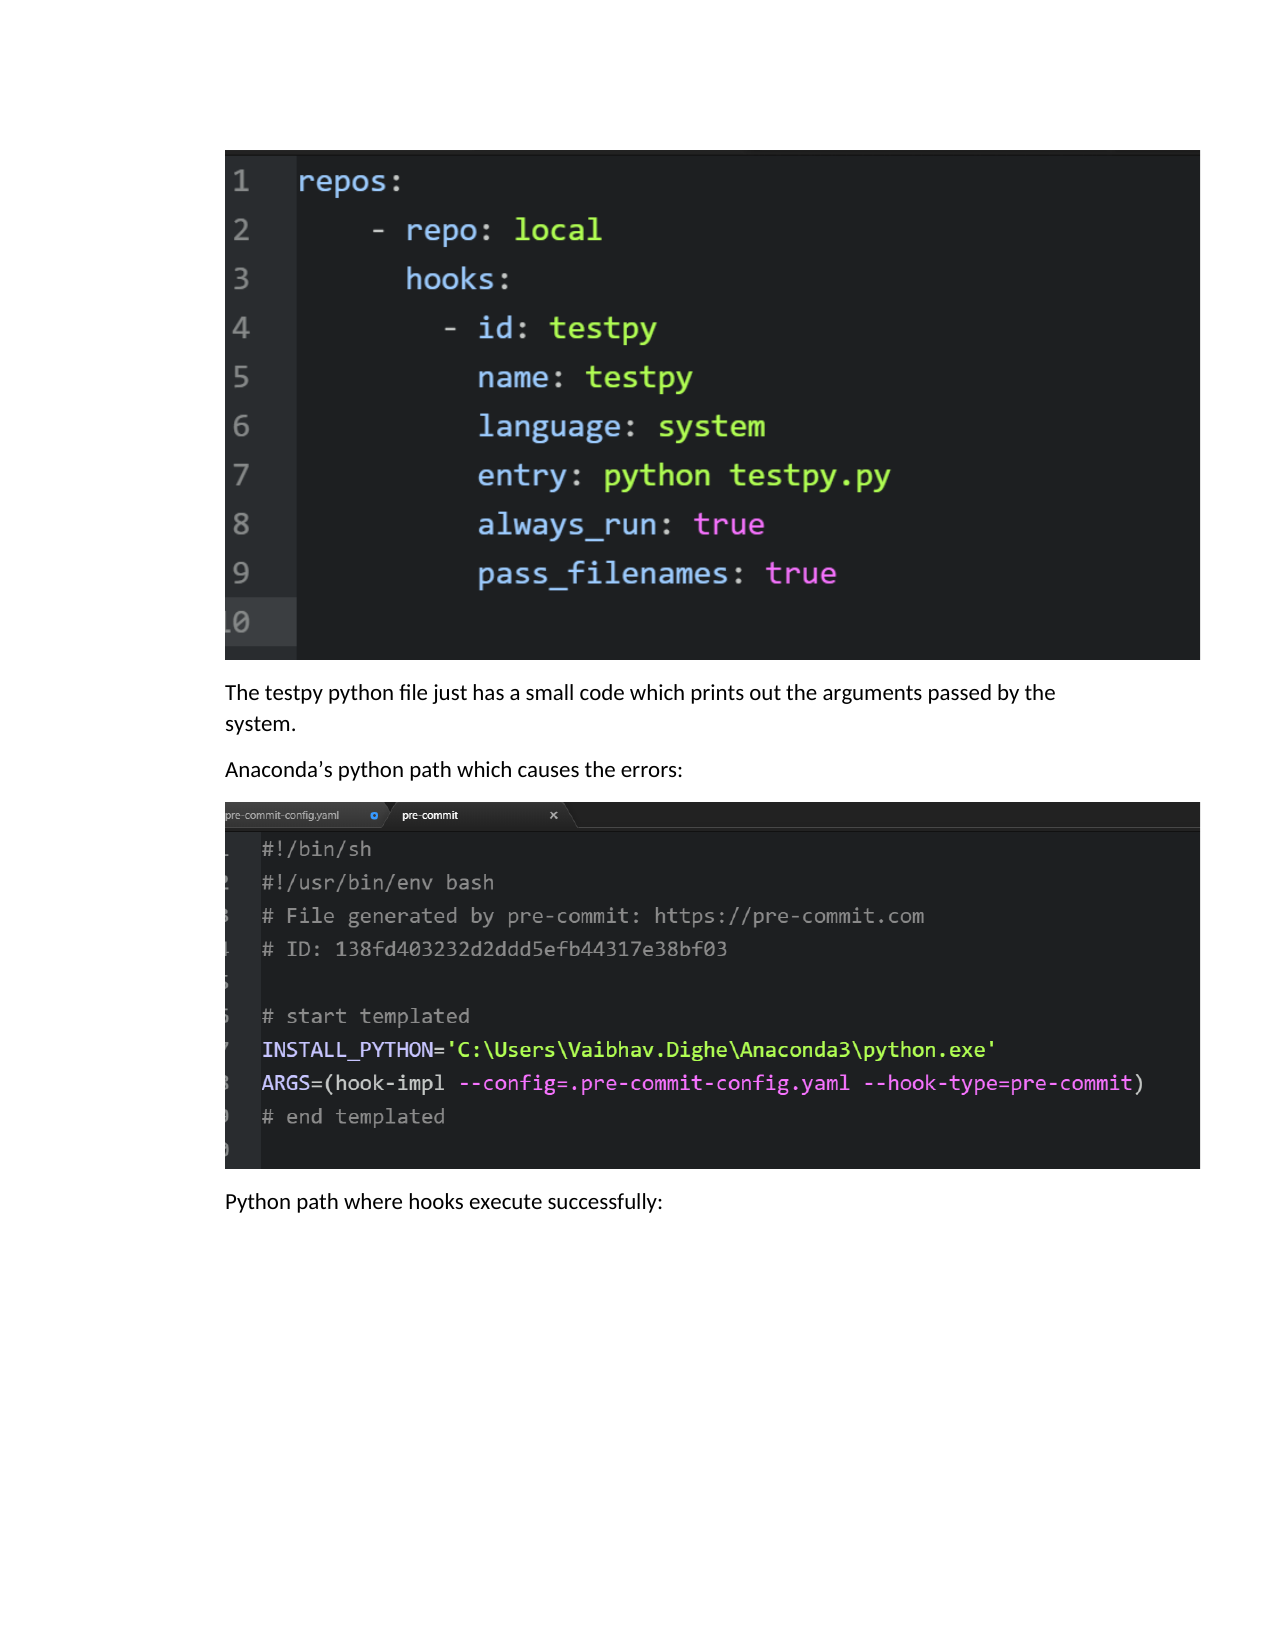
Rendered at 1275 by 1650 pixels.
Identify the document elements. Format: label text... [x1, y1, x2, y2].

picture [225, 802, 1200, 1169]
text Anaconda’s python path which causes the errors: [225, 756, 1125, 784]
text The testpy python file just has a small code which prints out the arguments passed by the system. [225, 678, 1125, 737]
text Python path where hooks execute successfully: [225, 1187, 1125, 1215]
picture [225, 150, 1200, 660]
